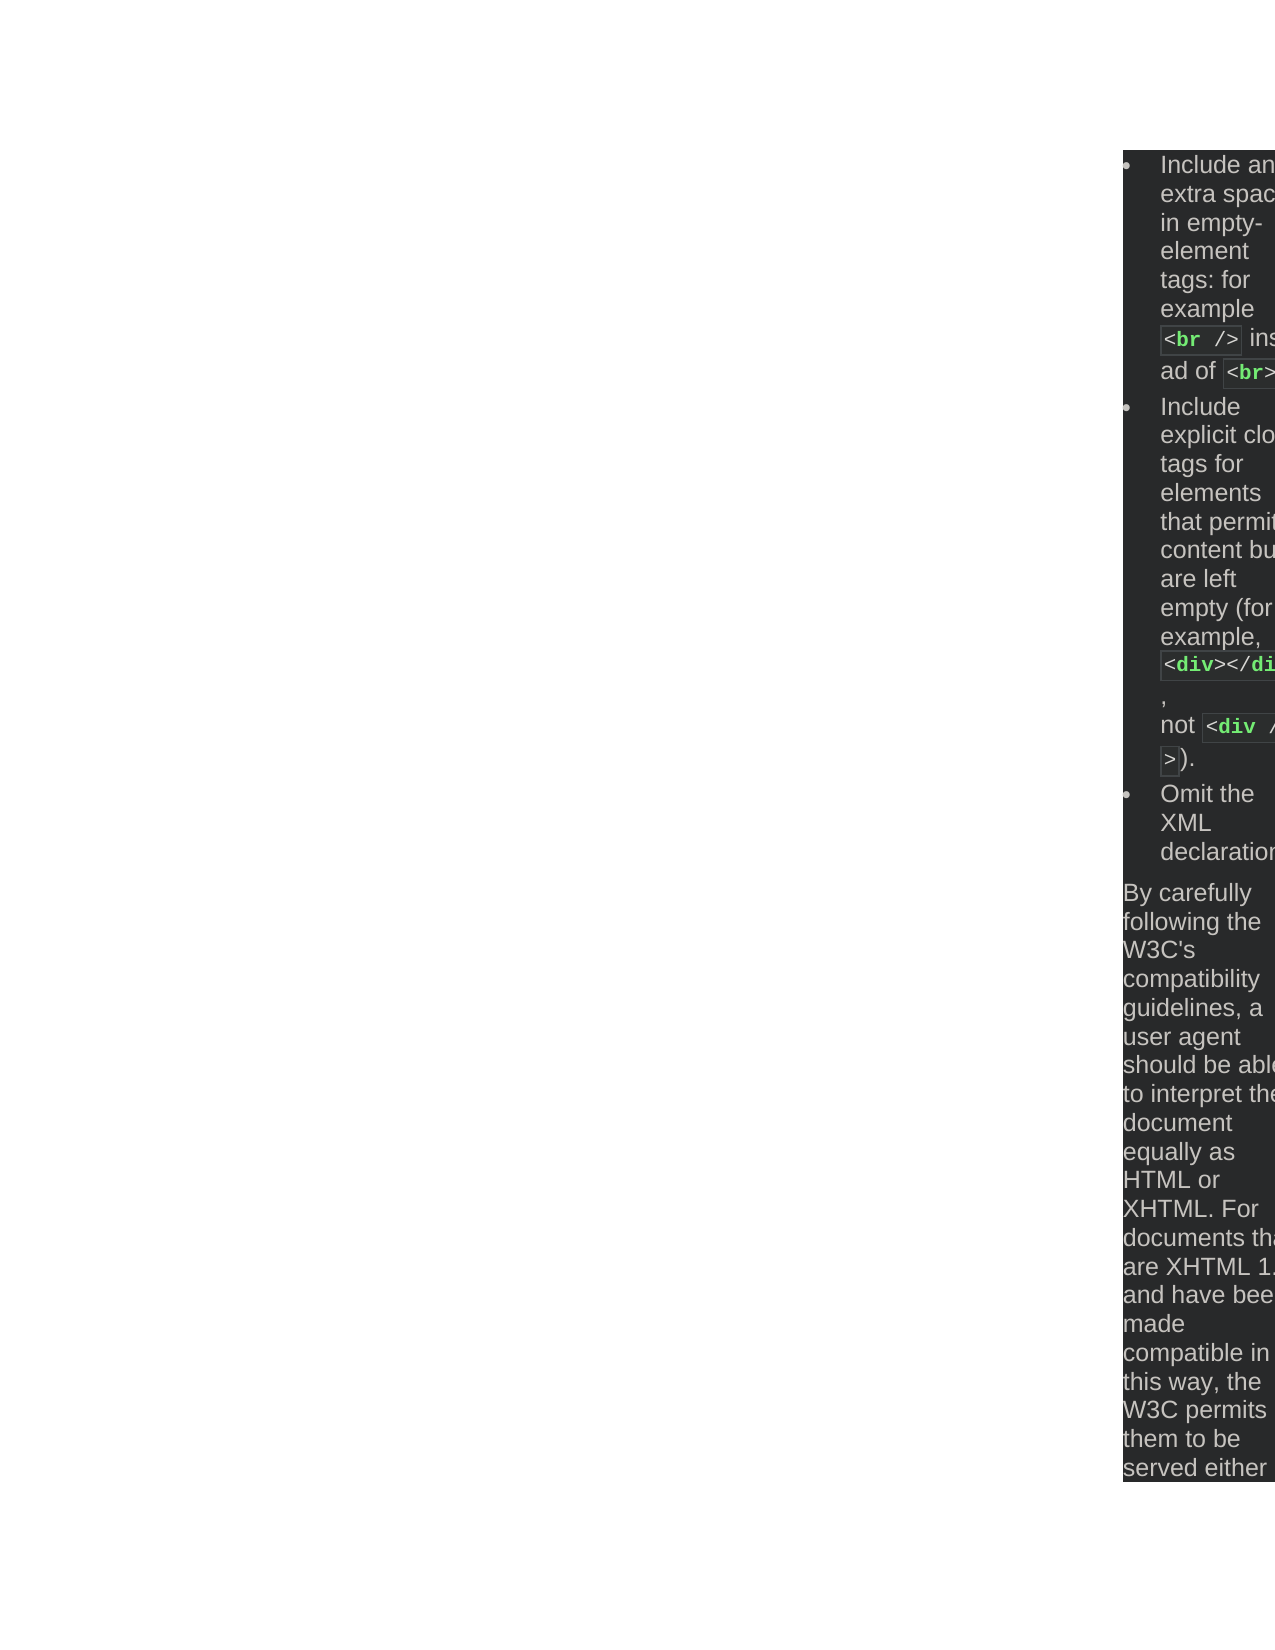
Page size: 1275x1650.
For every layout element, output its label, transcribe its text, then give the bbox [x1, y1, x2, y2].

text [1123, 878, 1275, 1482]
list Include an extra space in empty-element tags: for example <br /> instead of <br>. [1123, 150, 1275, 389]
list Omit the XML declaration. [1123, 779, 1275, 866]
list Include explicit close tags for elements that permit content but are left empty (for example, <div></div>, not <div />). [1123, 392, 1275, 777]
